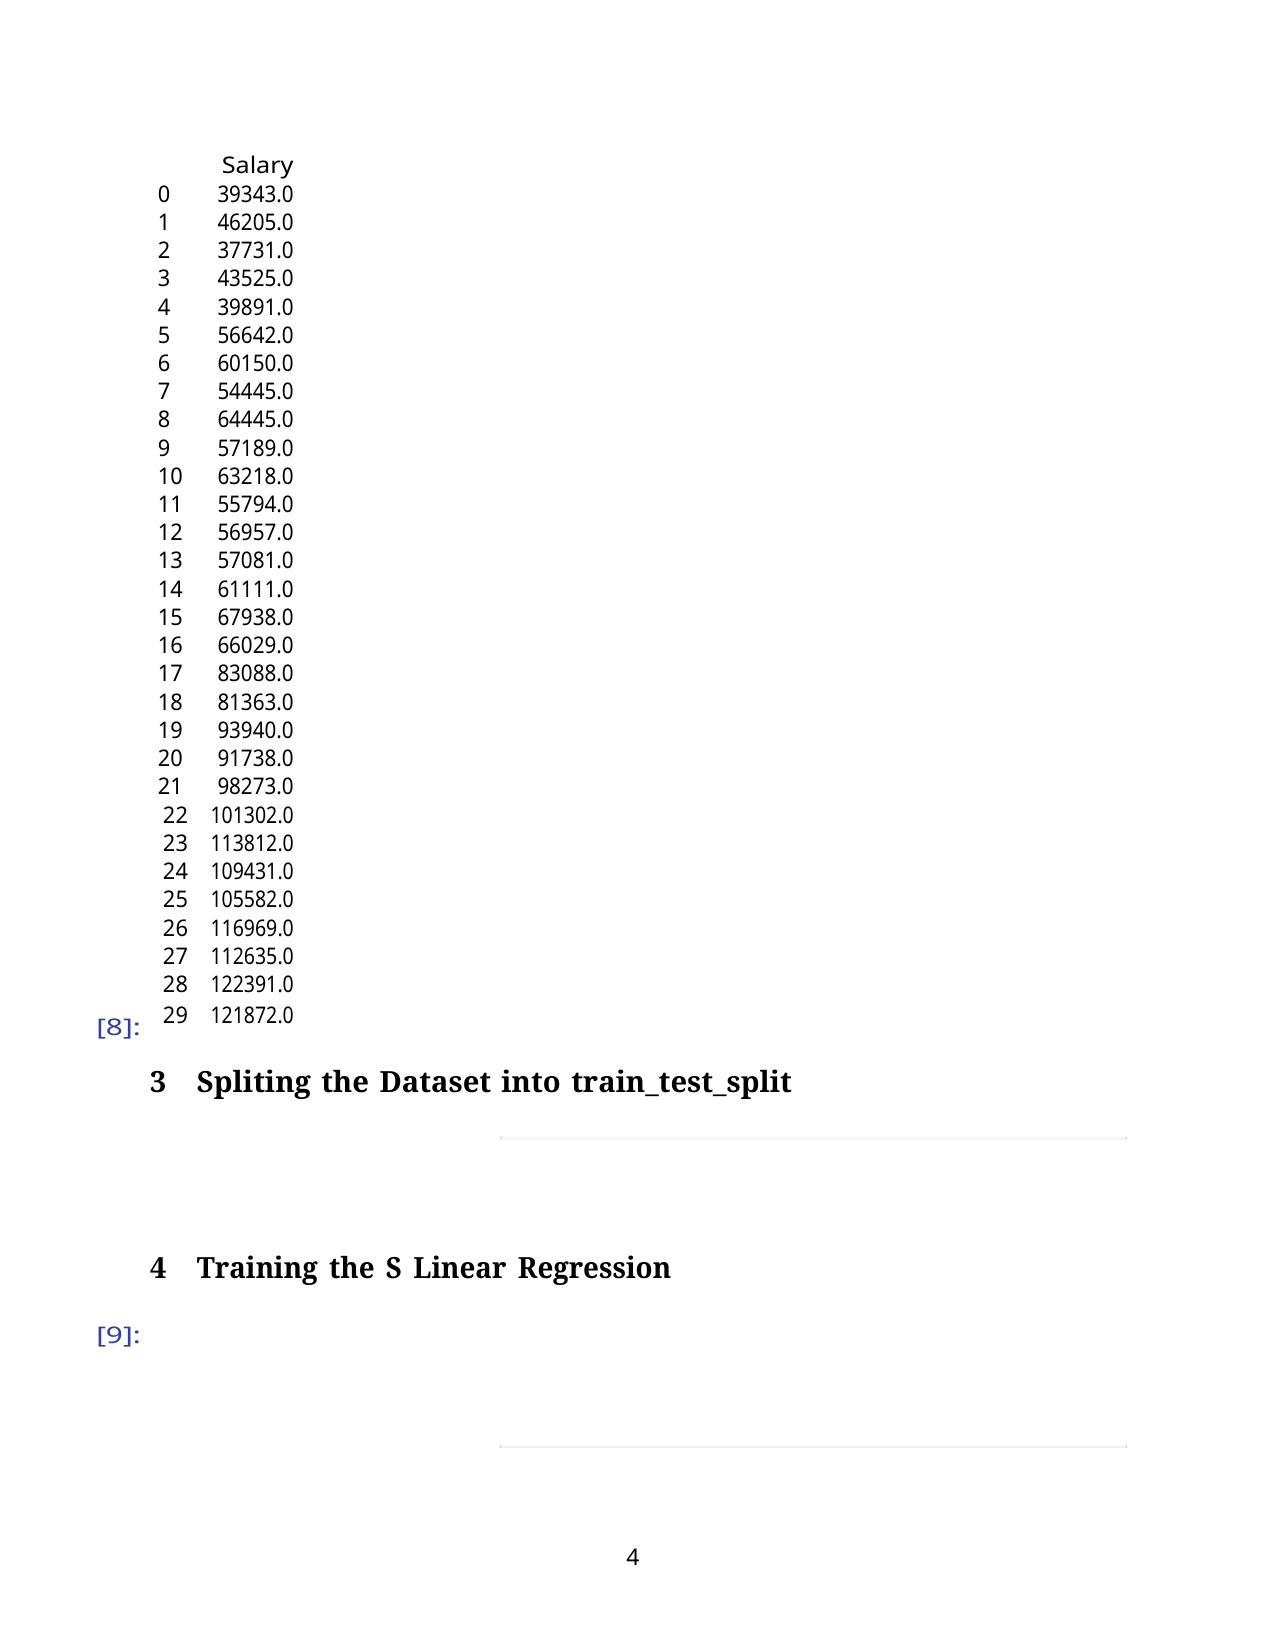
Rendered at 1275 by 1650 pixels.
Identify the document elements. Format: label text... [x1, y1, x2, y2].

text 25 105582.0 [148, 885, 293, 913]
text 6 60150.0 [148, 349, 293, 377]
text 22 101302.0 [148, 801, 293, 829]
text 0 39343.0 [148, 179, 293, 208]
text 26 116969.0 [148, 913, 293, 942]
text 24 109431.0 [148, 857, 293, 885]
text 5 56642.0 [148, 321, 293, 349]
text 1 46205.0 [148, 208, 293, 236]
text 15 67938.0 [148, 603, 293, 631]
text 20 91738.0 [148, 744, 293, 772]
text 12 56957.0 [148, 518, 293, 546]
subtitle Training the S Linear Regression [150, 1247, 1137, 1287]
text 21 98273.0 [148, 772, 293, 801]
text [9]: [96, 1319, 144, 1350]
text 16 66029.0 [148, 631, 293, 659]
subtitle Spliting the Dataset into train_test_split [150, 1061, 1137, 1101]
text 13 57081.0 [148, 546, 293, 575]
text 17 83088.0 [148, 659, 293, 688]
text 14 61111.0 [148, 575, 293, 603]
text [8]: [96, 1011, 144, 1042]
text 28 122391.0 [148, 970, 293, 998]
text 11 55794.0 [148, 490, 293, 518]
text 9 57189.0 [148, 433, 293, 462]
text 4 39891.0 [148, 292, 293, 321]
text 2 37731.0 [148, 236, 293, 264]
text 19 93940.0 [148, 716, 293, 744]
text 29 121872.0 [148, 998, 293, 1030]
text 8 64445.0 [148, 405, 293, 433]
text 3 43525.0 [148, 264, 293, 292]
text 27 112635.0 [148, 942, 293, 970]
text 18 81363.0 [148, 688, 293, 716]
text Salary [148, 148, 293, 179]
text 23 113812.0 [148, 829, 293, 857]
text 10 63218.0 [148, 462, 293, 490]
text 7 54445.0 [148, 377, 293, 405]
